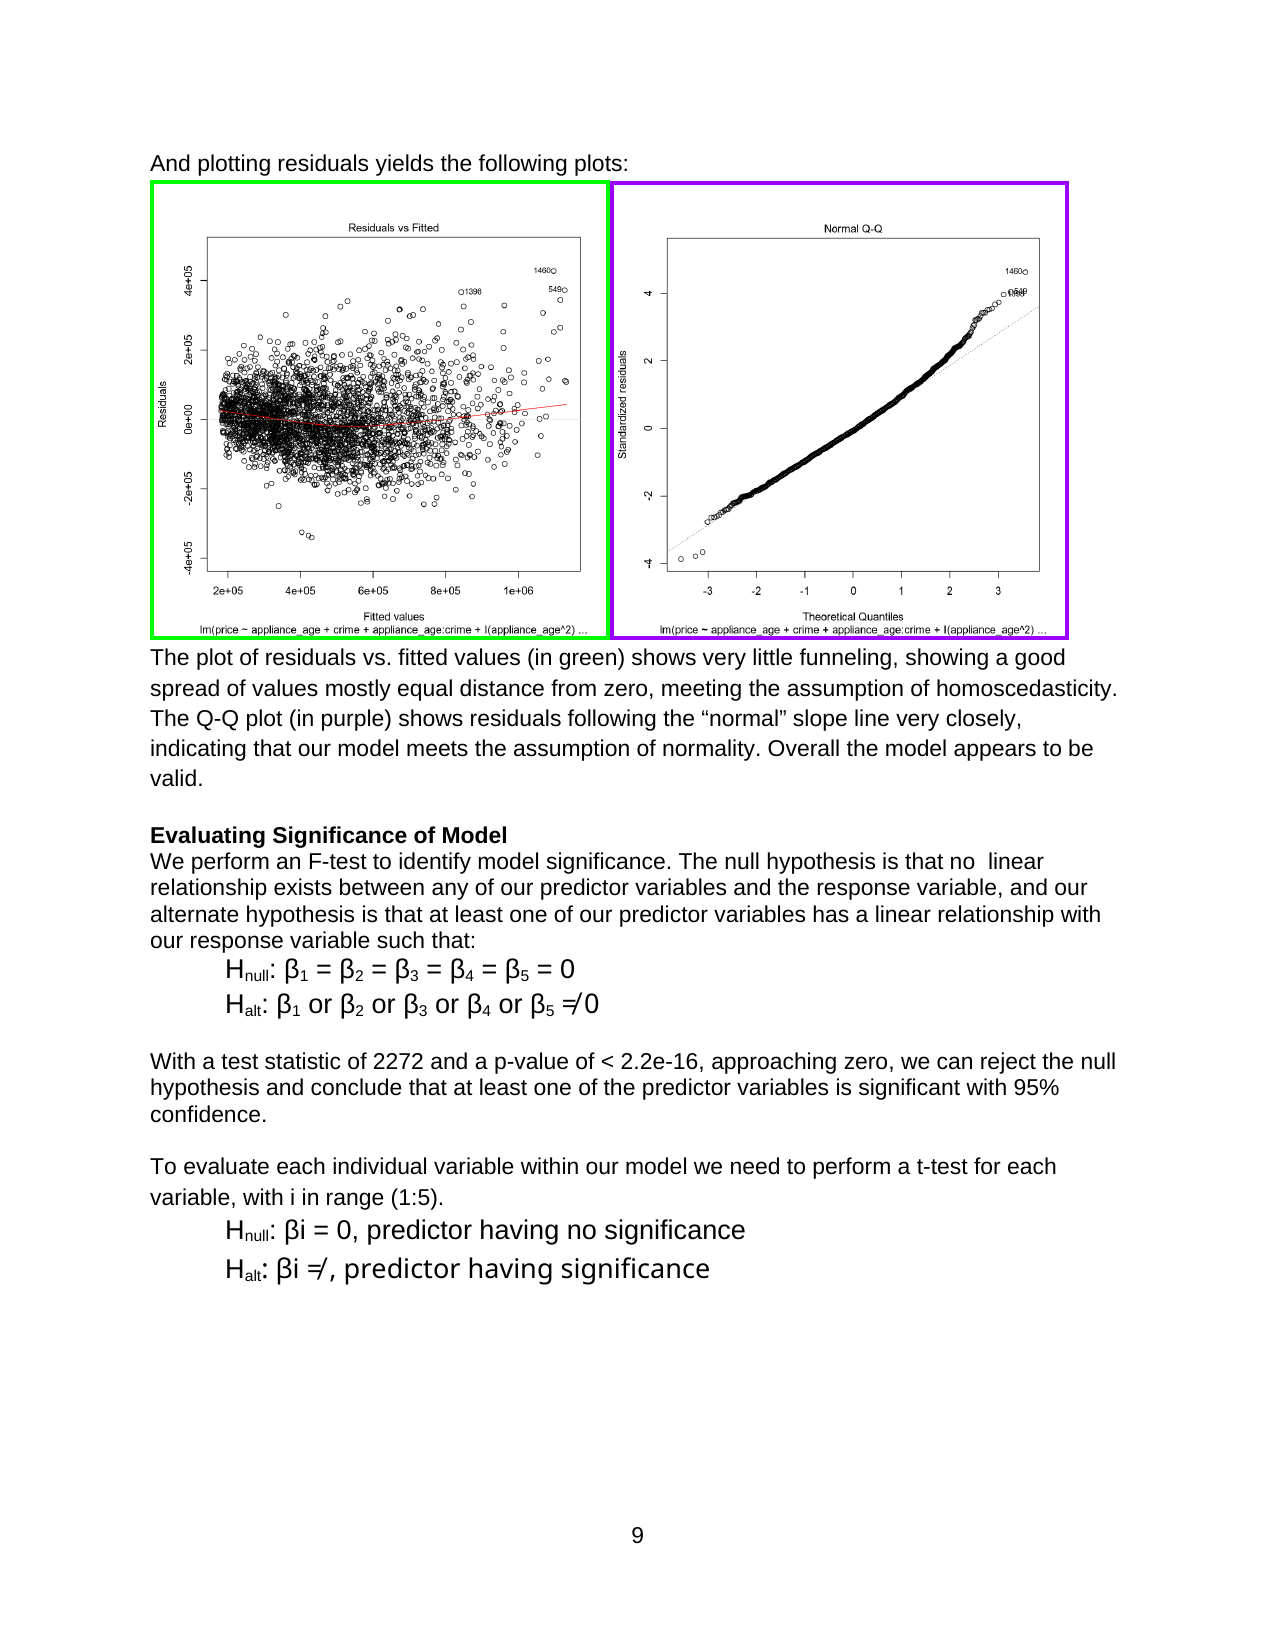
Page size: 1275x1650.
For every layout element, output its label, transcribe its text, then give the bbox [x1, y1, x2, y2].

text And plotting residuals yields the following plots: [150, 150, 1125, 176]
text Hnull: β1 = β2 = β3 = β4 = β5 = 0 [150, 953, 1125, 985]
text We perform an F-test to identify model significance. The null hypothesis is that no linear relationship exists between any of our predictor variables and the response variable, and our alternate hypothesis is that at least one of our predictor variables has a linear relationship with our response variable such that: [150, 848, 1125, 953]
picture [614, 185, 1065, 636]
subtitle Evaluating Significance of Model [150, 822, 1125, 848]
text Halt [150, 1250, 1125, 1287]
text To evaluate each individual variable within our model we need to perform a t-test for each variable, with i in range (1:5). [150, 1153, 1125, 1210]
text With a test statistic of 2272 and a p-value of < 2.2e-16, approaching zero, we can reject the null hypothesis and conclude that at least one of the predictor variables is significant with 95% confidence. [150, 1048, 1125, 1127]
picture [154, 184, 606, 636]
text Halt: β1 or β2 or β3 or β4 or β5 [150, 985, 1125, 1022]
text Hnull: βi = 0, predictor having no significance [150, 1214, 1125, 1245]
text The plot of residuals vs. fitted values (in green) shows very little funneling, showing a good spread of values mostly equal distance from zero, meeting the assumption of homoscedasticity. The Q-Q plot (in purple) shows residuals following the “normal” slope line very closely, indicating that our model meets the assumption of normality. Overall the model appears to be valid. [150, 644, 1125, 791]
